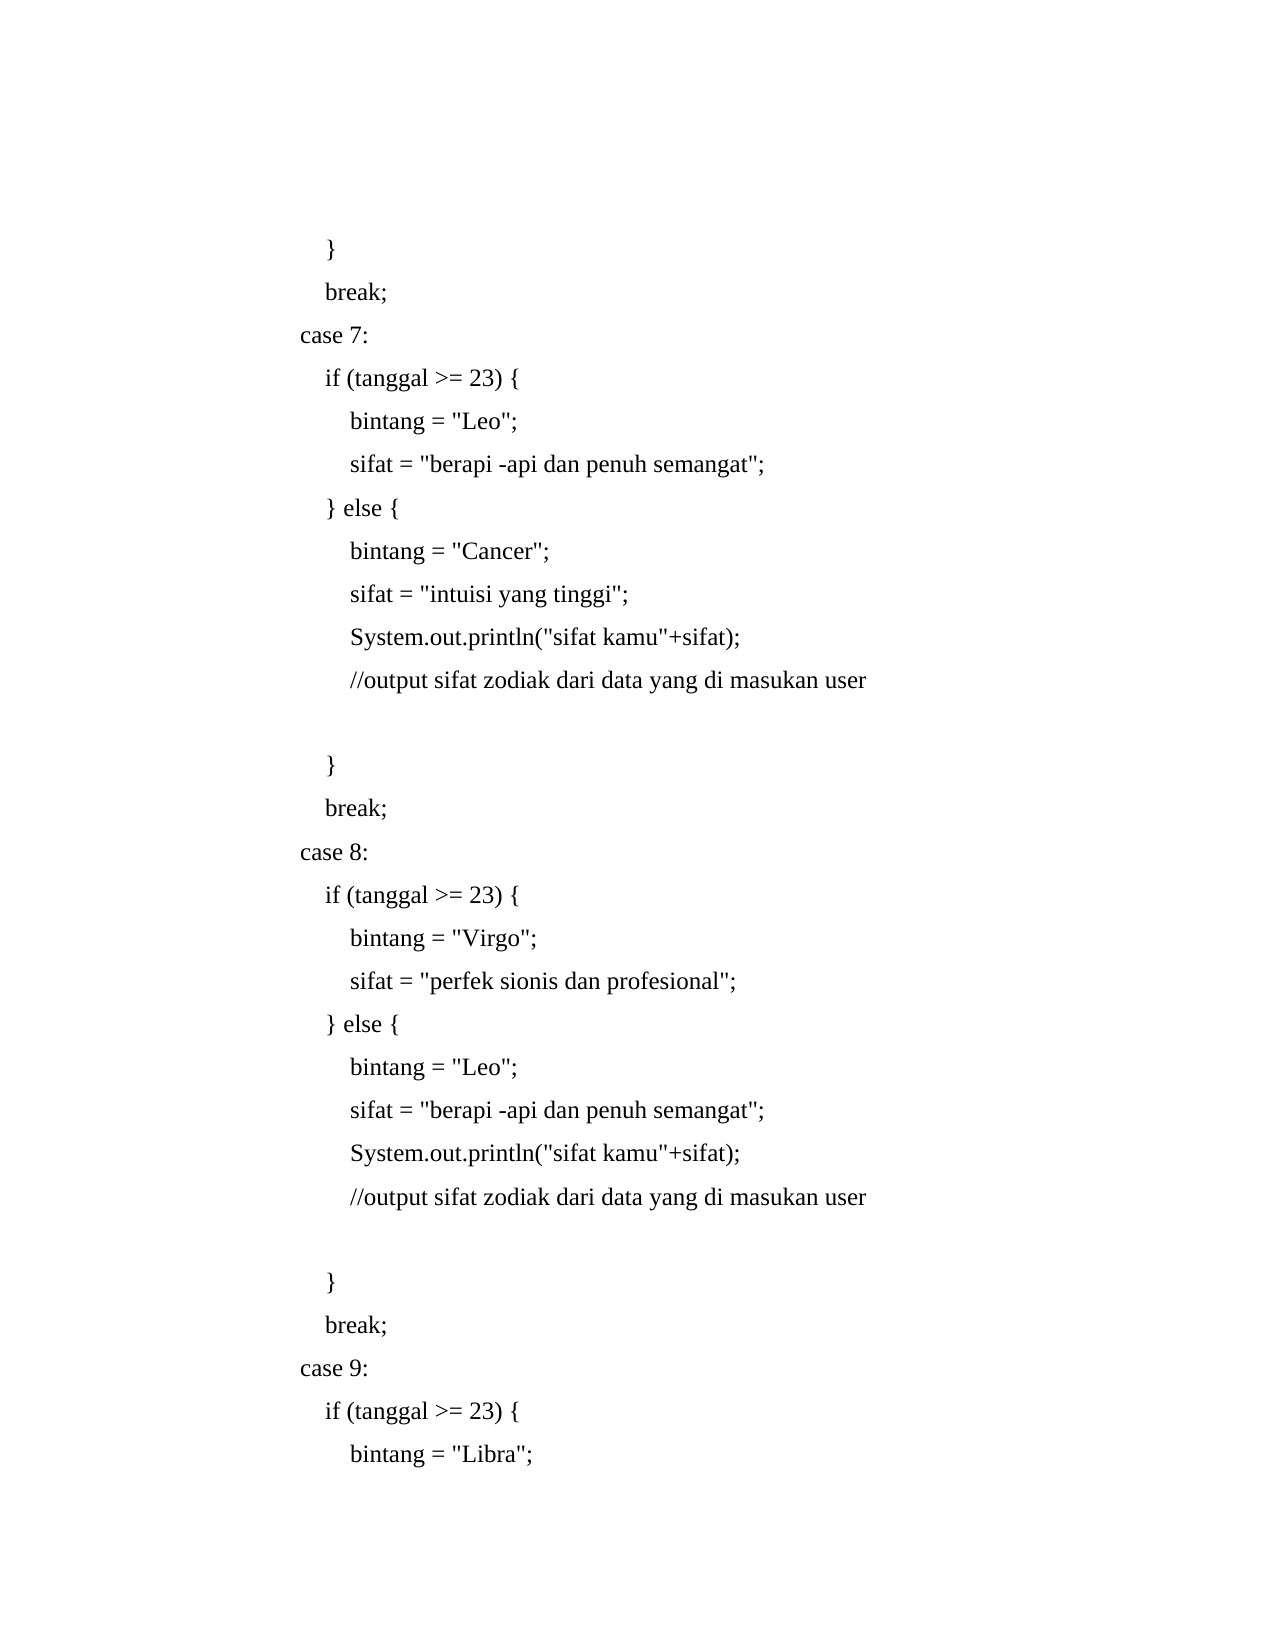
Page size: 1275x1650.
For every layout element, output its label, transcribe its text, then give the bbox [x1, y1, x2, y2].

list sifat = "intuisi yang tinggi"; [225, 579, 1125, 608]
list } else { [225, 1009, 1125, 1038]
list case 7: [225, 320, 1125, 349]
list sifat = "perfek sionis dan profesional"; [225, 966, 1125, 995]
list sifat = "berapi -api dan penuh semangat"; [225, 449, 1125, 478]
list case 8: [225, 837, 1125, 865]
list } [225, 234, 1125, 263]
list } [225, 1267, 1125, 1295]
list } [225, 750, 1125, 779]
list bintang = "Leo"; [225, 406, 1125, 435]
list break; [225, 793, 1125, 822]
list break; [225, 1310, 1125, 1338]
list bintang = "Leo"; [225, 1052, 1125, 1081]
list bintang = "Cancer"; [225, 536, 1125, 564]
list System.out.println("sifat kamu"+sifat); [225, 1138, 1125, 1167]
list bintang = "Libra"; [225, 1439, 1125, 1468]
list sifat = "berapi -api dan penuh semangat"; [225, 1095, 1125, 1124]
list if (tanggal >= 23) { [225, 1396, 1125, 1425]
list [225, 1182, 1125, 1210]
list if (tanggal >= 23) { [225, 880, 1125, 908]
list if (tanggal >= 23) { [225, 363, 1125, 392]
list //output sifat zodiak dari data yang di masukan user [225, 665, 1125, 694]
list break; [225, 277, 1125, 306]
list case 9: [225, 1353, 1125, 1382]
list } else { [225, 493, 1125, 521]
list bintang = "Virgo"; [225, 923, 1125, 952]
list System.out.println("sifat kamu"+sifat); [225, 622, 1125, 651]
